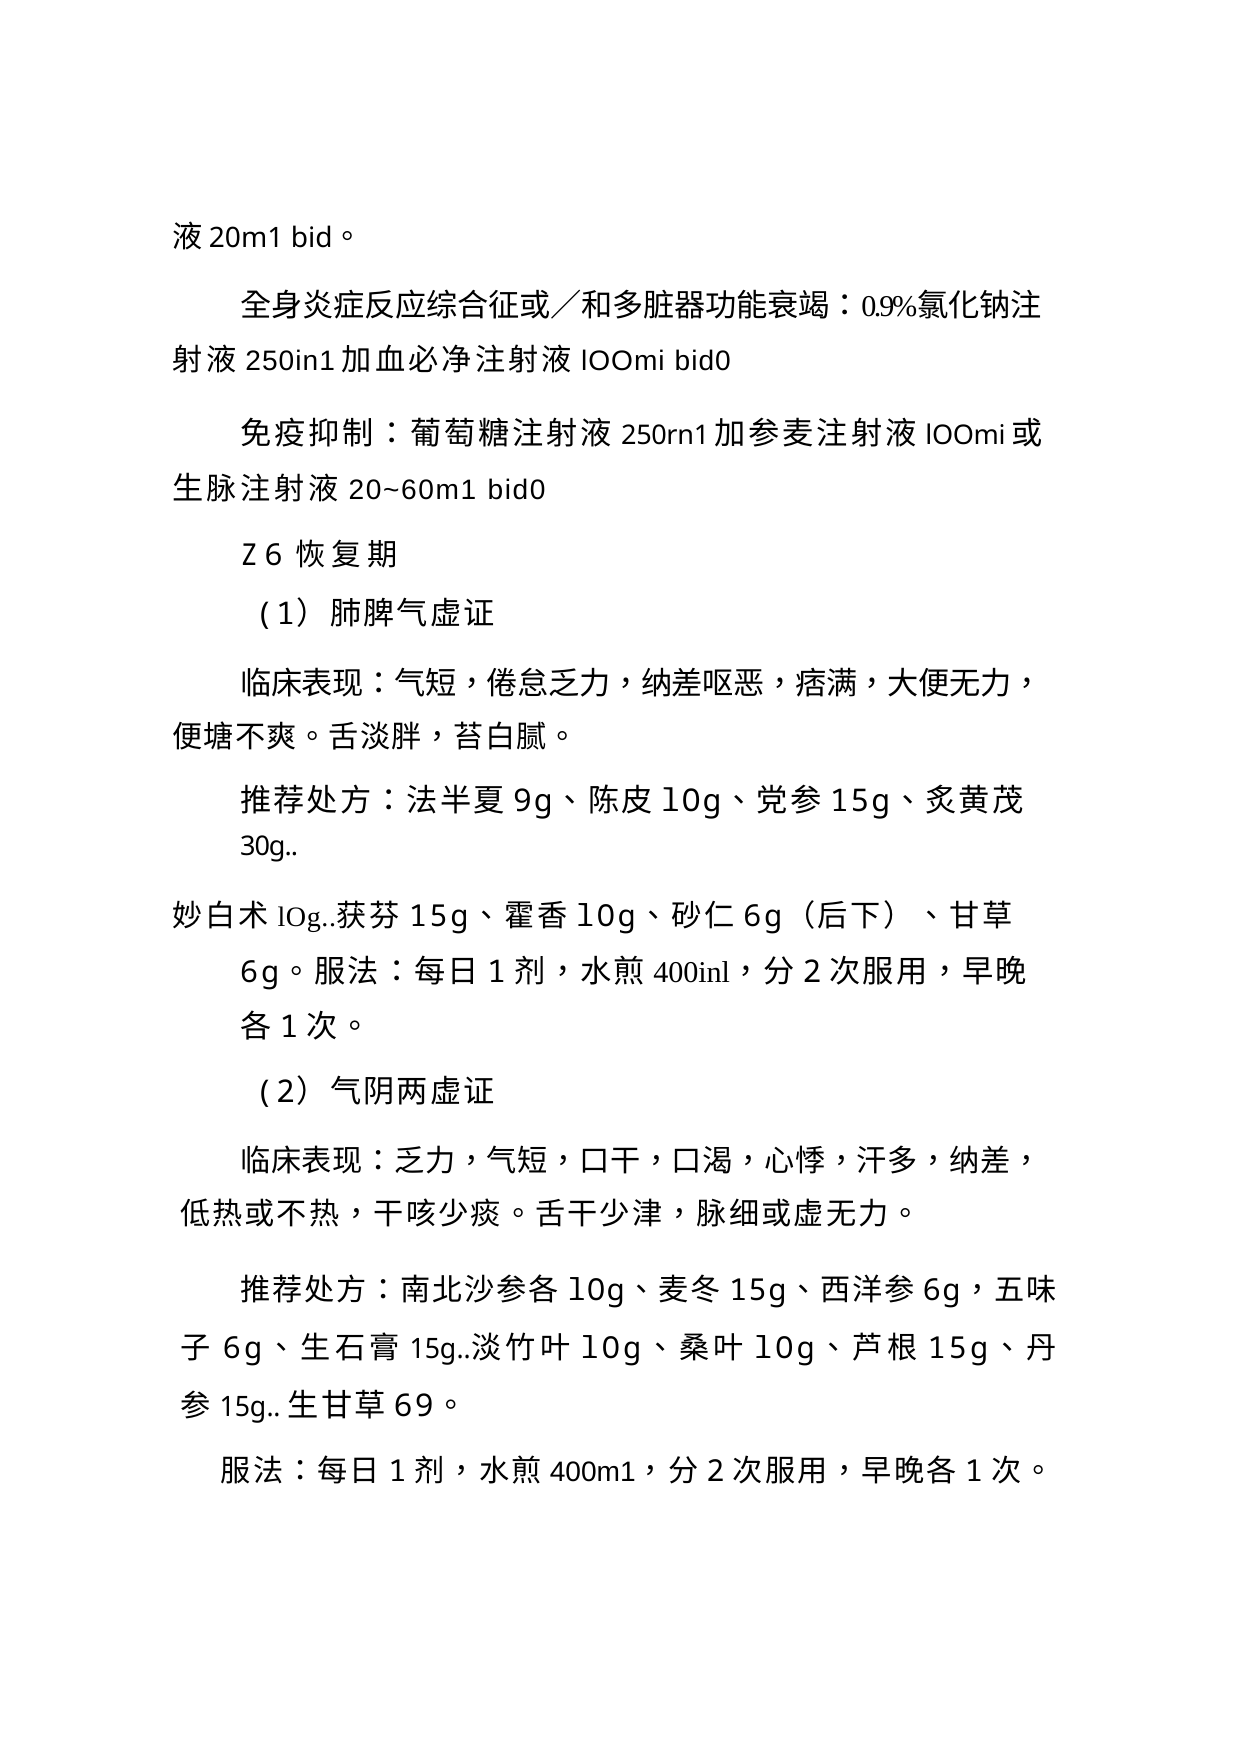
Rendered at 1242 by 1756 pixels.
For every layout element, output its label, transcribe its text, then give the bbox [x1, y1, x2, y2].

text 推荐处方：南北沙参各lOg、麦冬15g、西洋参6g，五味子 6g、生石膏15g..淡竹叶lOg、桑叶lOg、芦根15g、丹参15g.. 生甘草69。 [180, 1254, 1057, 1428]
text 临床表现：气短，倦怠乏力，纳差呕恶，痞满，大便无力，便塘不爽。舌淡胖，苔白腻。 [172, 651, 1057, 758]
text (1）肺脾气虚证 [255, 593, 1064, 632]
text 妙白术lOg..获芬15g、霍香lOg、砂仁6g（后下）、甘草6g。服法：每日1剂，水煎400inl，分2次服用，早晚各1次。 [172, 883, 1057, 1048]
text 免疫抑制：葡萄糖注射液250rn1加参麦注射液lOOmi或生脉注射液20~60m1 bid0 [172, 400, 1057, 510]
text 临床表现：乏力，气短，口干，口渴，心悸，汗多，纳差，低热或不热，干咳少痰。舌干少津，脉细或虚无力。 [180, 1129, 1057, 1235]
text 液20m1 bid。 [172, 216, 1064, 255]
text 推荐处方：法半夏9g、陈皮lOg、党参15g、炙黄茂30g.. [240, 777, 1064, 864]
text Z6恢复期 [240, 533, 1064, 574]
text 全身炎症反应综合征或／和多脏器功能衰竭：0.9%氯化钠注射液250in1加血必净注射液lOOmi bid0 [172, 274, 1057, 381]
text 服法：每日1剂，水煎400m1，分2次服用，早晚各1次。 [172, 1447, 1053, 1490]
text (2）气阴两虚证 [255, 1071, 1064, 1111]
